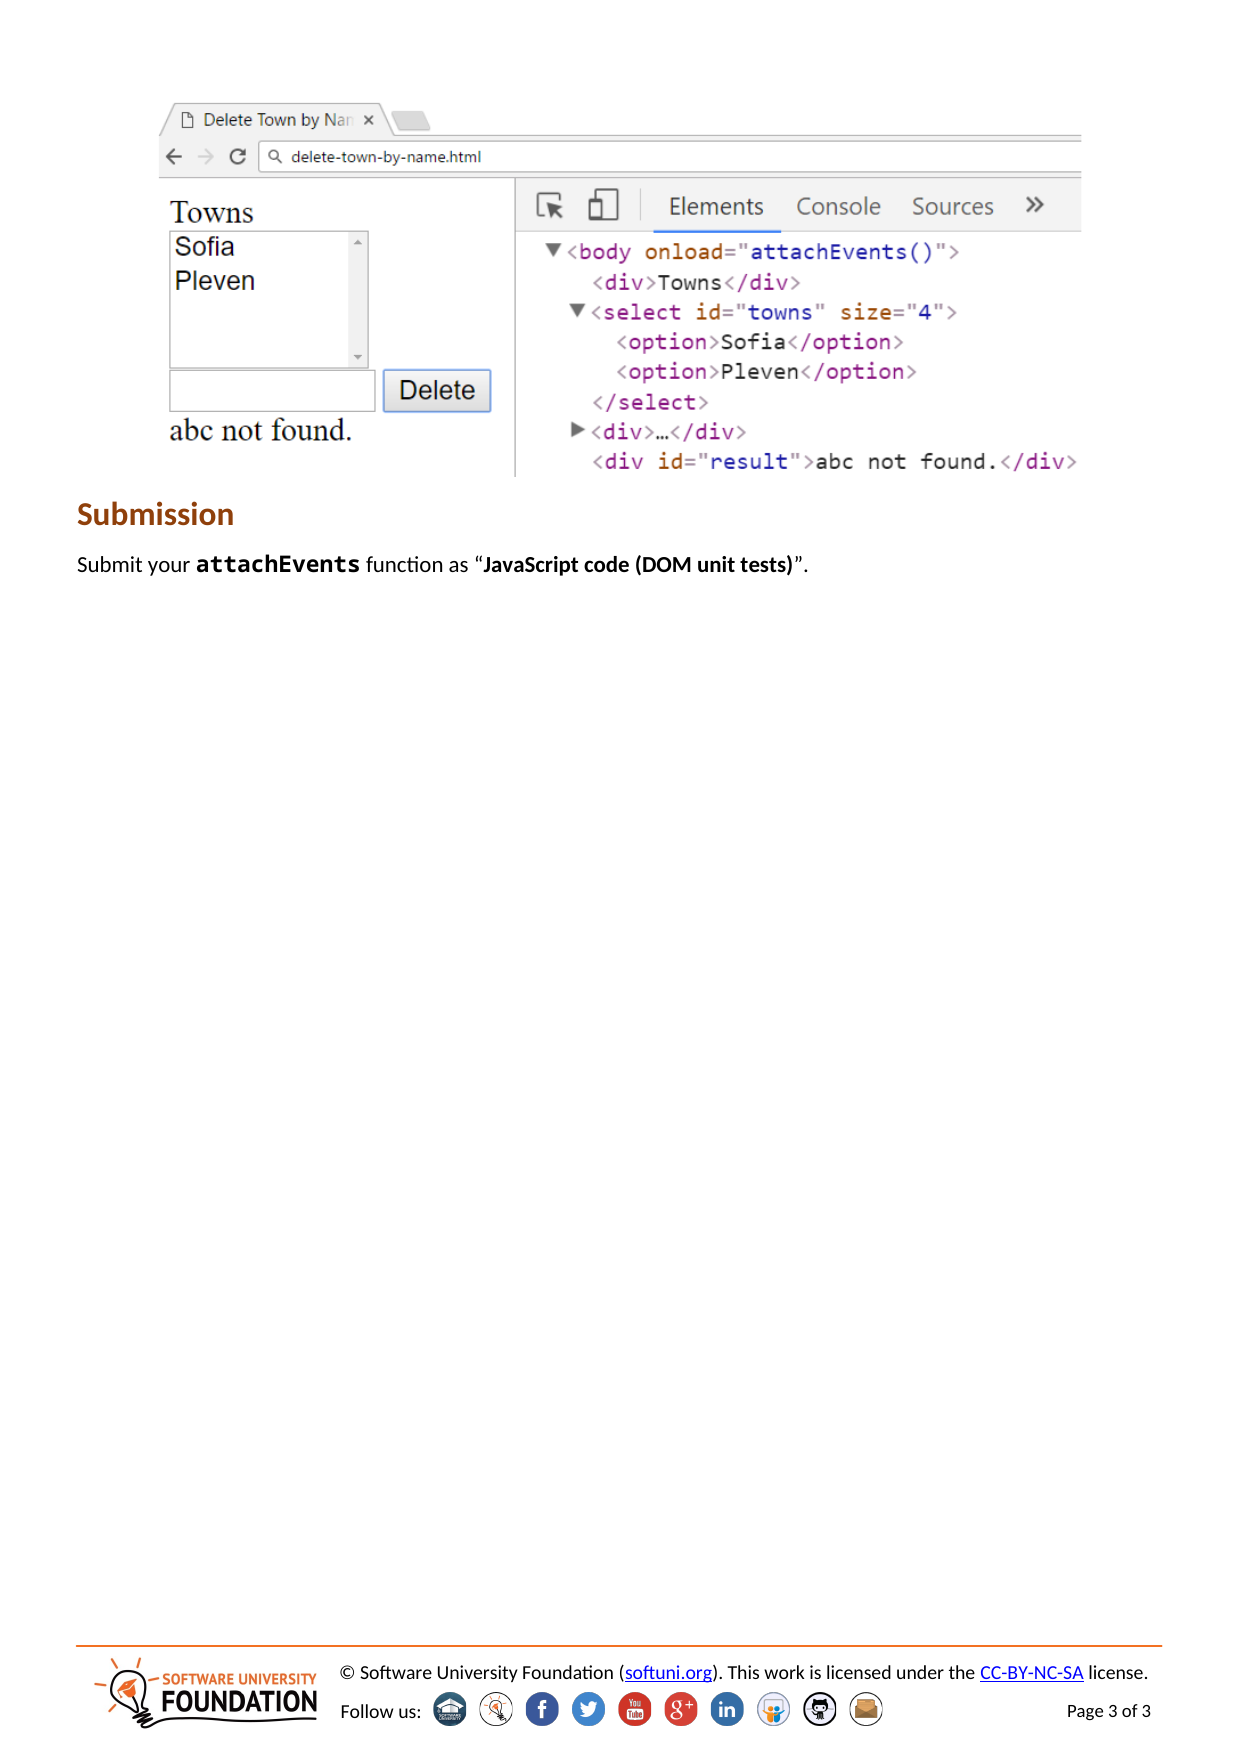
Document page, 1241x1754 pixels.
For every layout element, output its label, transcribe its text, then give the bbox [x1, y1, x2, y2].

picture [158, 95, 1082, 477]
picture [803, 1692, 837, 1726]
picture [849, 1692, 883, 1726]
picture [618, 1692, 652, 1726]
picture [93, 1656, 317, 1729]
picture [710, 1692, 744, 1726]
picture [572, 1692, 605, 1726]
subtitle Submission [77, 493, 1163, 534]
picture [757, 1692, 790, 1726]
picture [433, 1692, 467, 1726]
picture [525, 1692, 559, 1726]
picture [664, 1692, 698, 1726]
picture [479, 1692, 513, 1726]
text Submit your attachEvents function as “JavaScript code (DOM unit tests)”. [77, 548, 1163, 579]
